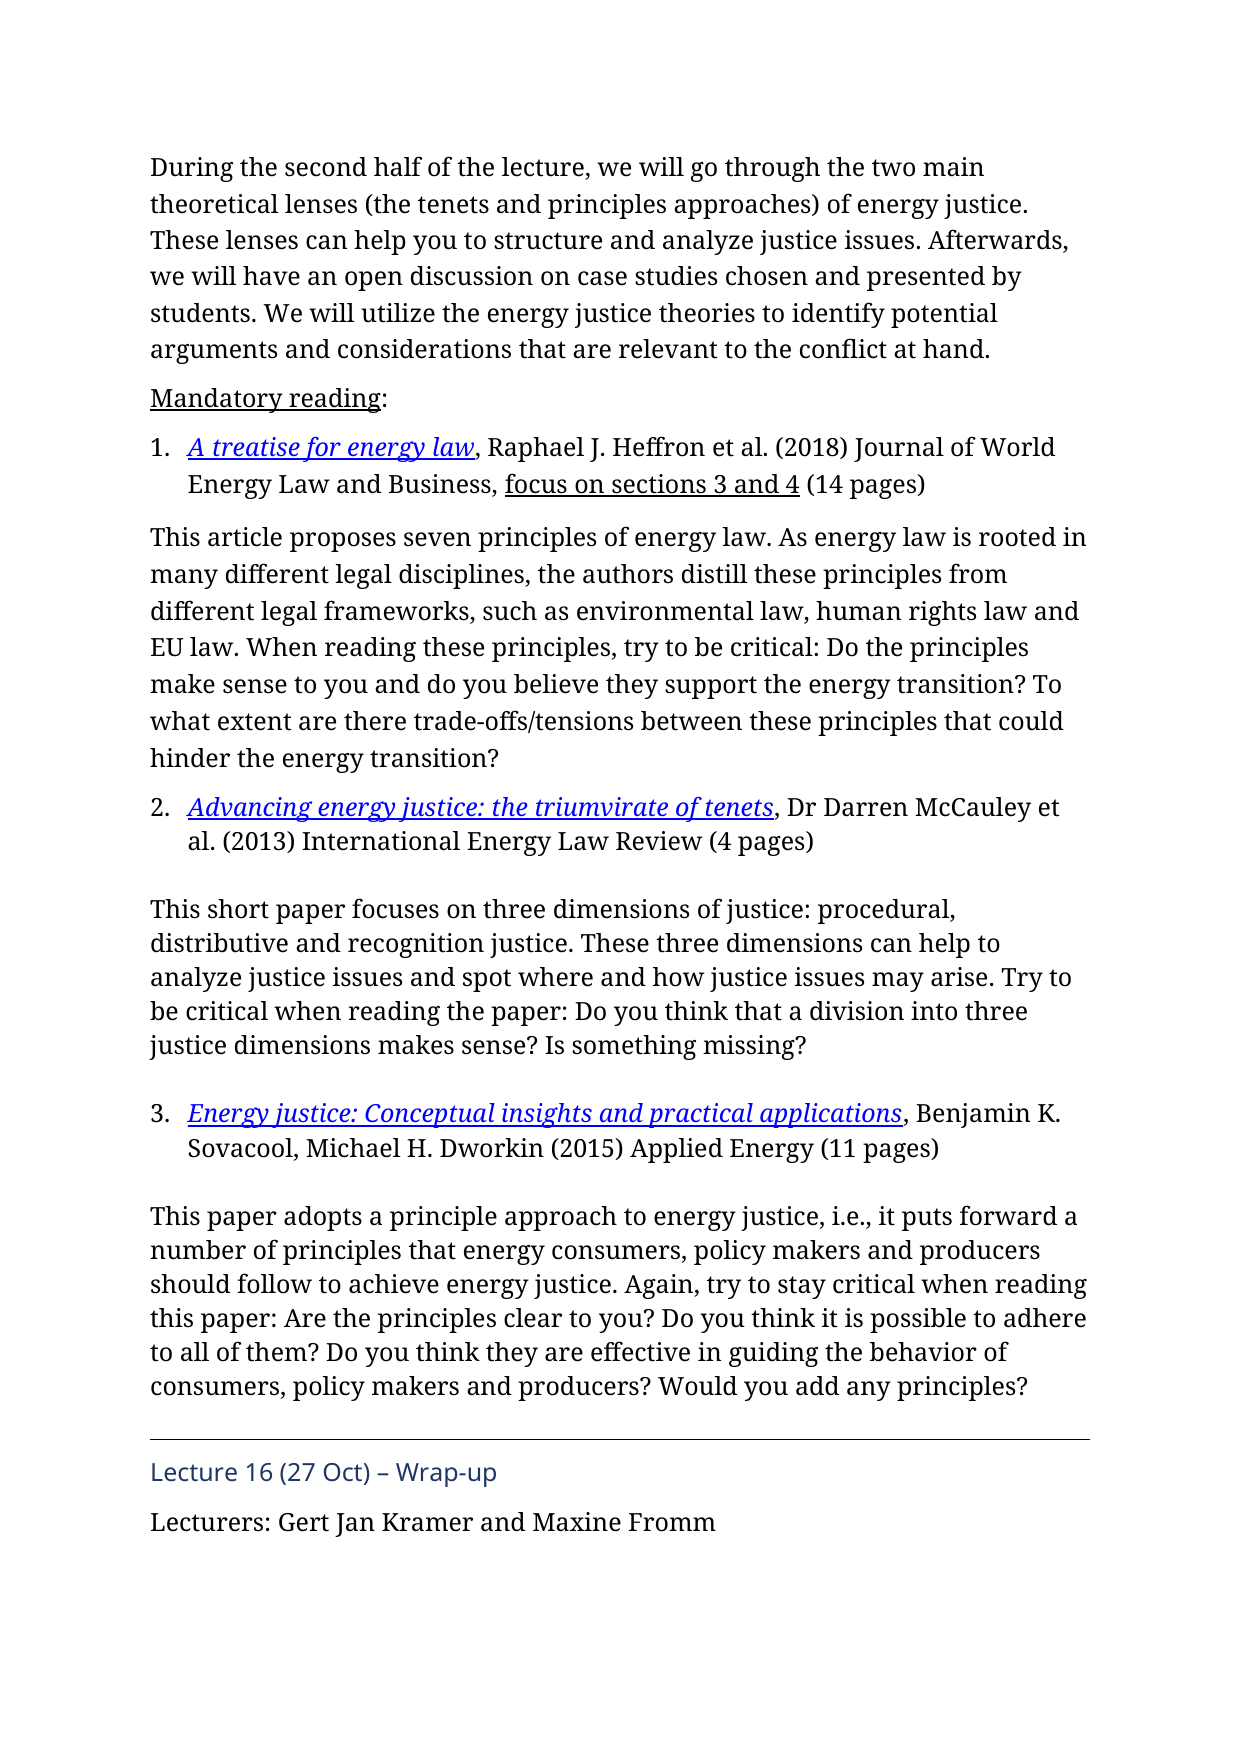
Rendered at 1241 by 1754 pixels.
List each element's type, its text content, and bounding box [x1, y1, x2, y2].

text This paper adopts a principle approach to energy justice, i.e., it puts forward a number of principles that energy consumers, policy makers and producers should follow to achieve energy justice. Again, try to stay critical when reading this paper: Are the principles clear to you? Do you think it is possible to adhere to all of them? Do you think they are effective in guiding the behavior of consumers, policy makers and producers? Would you add any principles? [150, 1198, 1090, 1403]
list Advancing energy justice: the triumvirate of tenets, Dr Darren McCauley et al. (2013) International Energy Law Review (4 pages) [150, 789, 1090, 858]
text Lecturers: Gert Jan Kramer and Maxine Fromm [150, 1504, 1090, 1538]
text During the second half of the lecture, we will go through the two main theoretical lenses (the tenets and principles approaches) of energy justice. These lenses can help you to structure and analyze justice issues. Afterwards, we will have an open discussion on case studies chosen and presented by students. We will utilize the energy justice theories to identify potential arguments and considerations that are relevant to the conflict at hand. [150, 150, 1090, 366]
list A treatise for energy law, Raphael J. Heffron et al. (2018) Journal of World Energy Law and Business, focus on sections 3 and 4 (14 pages) [150, 429, 1090, 500]
list Energy justice: Conceptual insights and practical applications, Benjamin K. Sovacool, Michael H. Dworkin (2015) Applied Energy (11 pages) [150, 1096, 1090, 1164]
subtitle Lecture 16 (27 Oct) – Wrap-up [150, 1455, 1090, 1489]
text This short paper focuses on three dimensions of justice: procedural, distributive and recognition justice. These three dimensions can help to analyze justice issues and spot where and how justice issues may arise. Try to be critical when reading the paper: Do you think that a division into three justice dimensions makes sense? Is something missing? [150, 892, 1090, 1062]
text This article proposes seven principles of energy law. As energy law is rooted in many different legal disciplines, the authors distill these principles from different legal frameworks, such as environmental law, human rights law and EU law. When reading these principles, try to be critical: Do the principles make sense to you and do you believe they support the energy transition? To what extent are there trade-offs/tensions between these principles that could hinder the energy transition? [150, 520, 1090, 774]
text Mandatory reading: [150, 381, 1090, 415]
